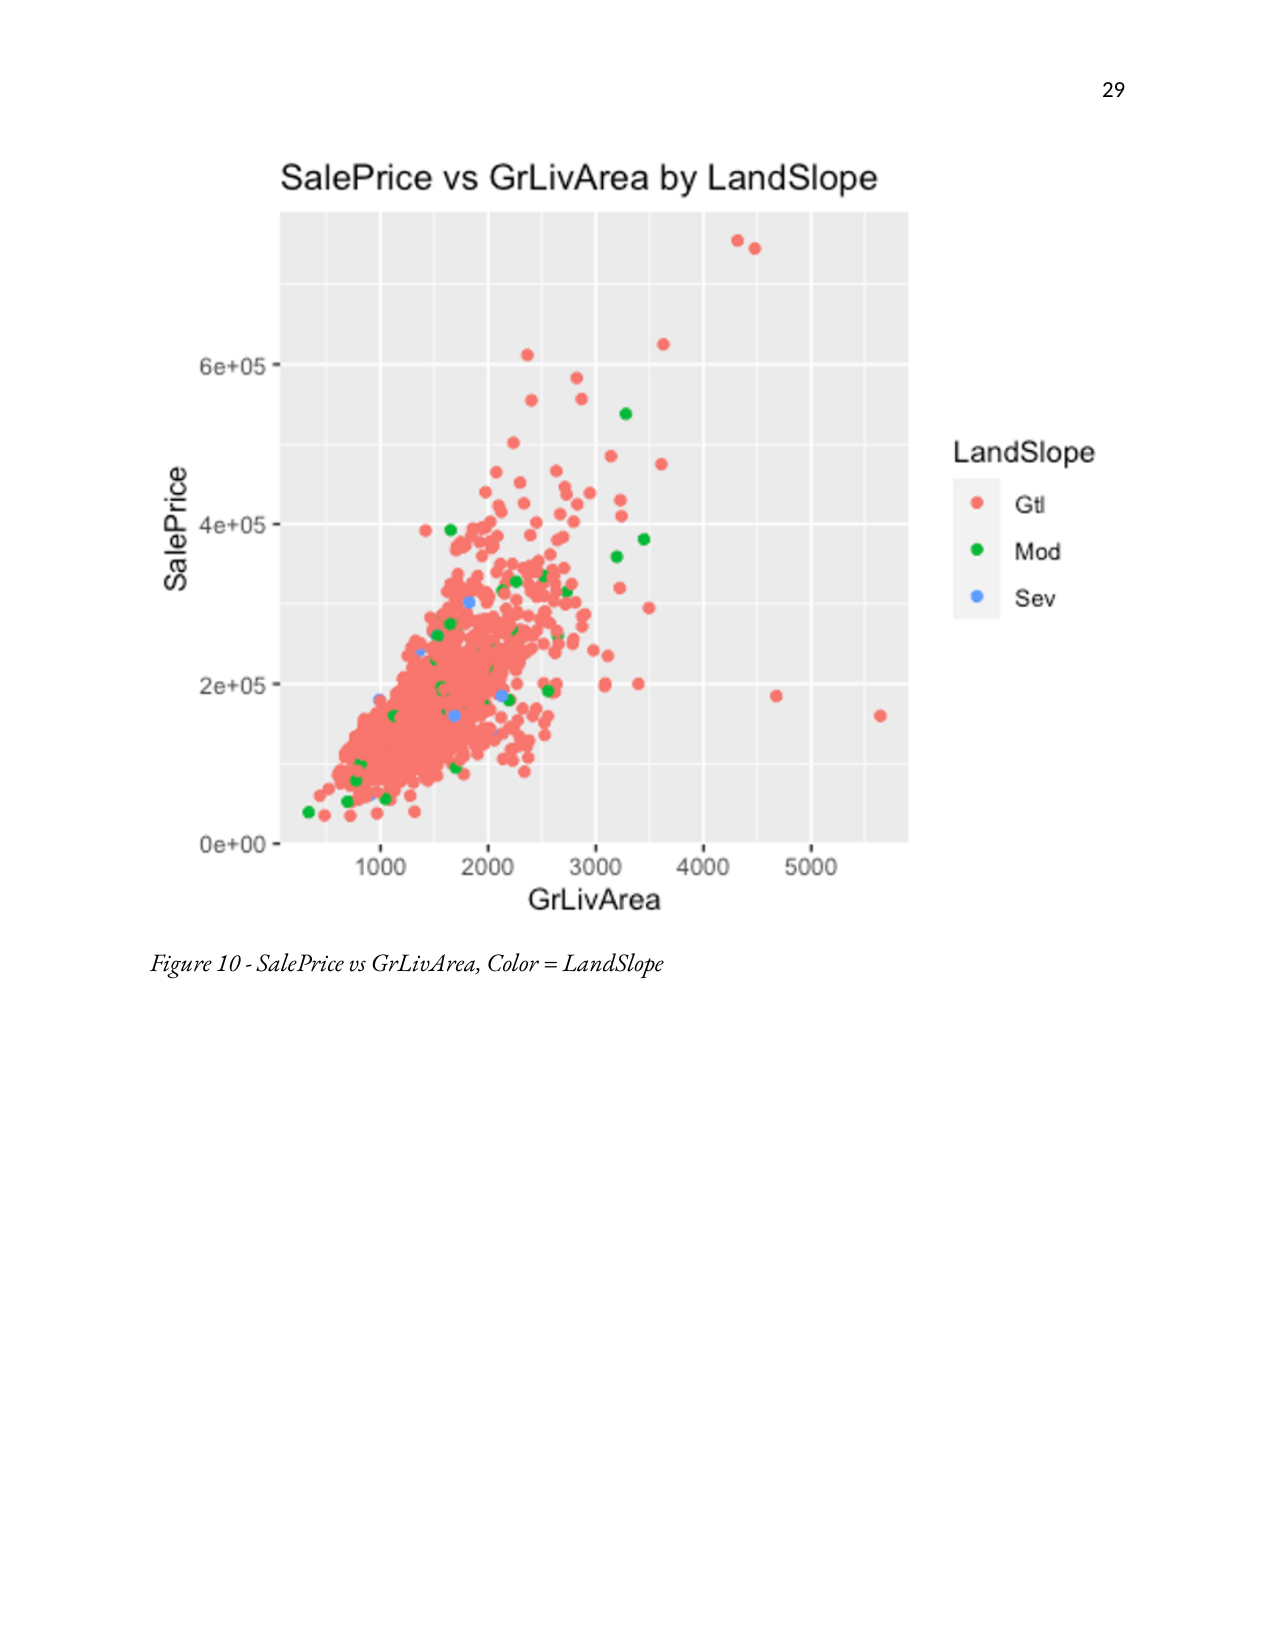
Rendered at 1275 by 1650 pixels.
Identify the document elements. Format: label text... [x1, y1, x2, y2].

picture [150, 150, 1125, 930]
text Figure 10 - SalePrice vs GrLivArea, Color = LandSlope [150, 946, 1125, 978]
